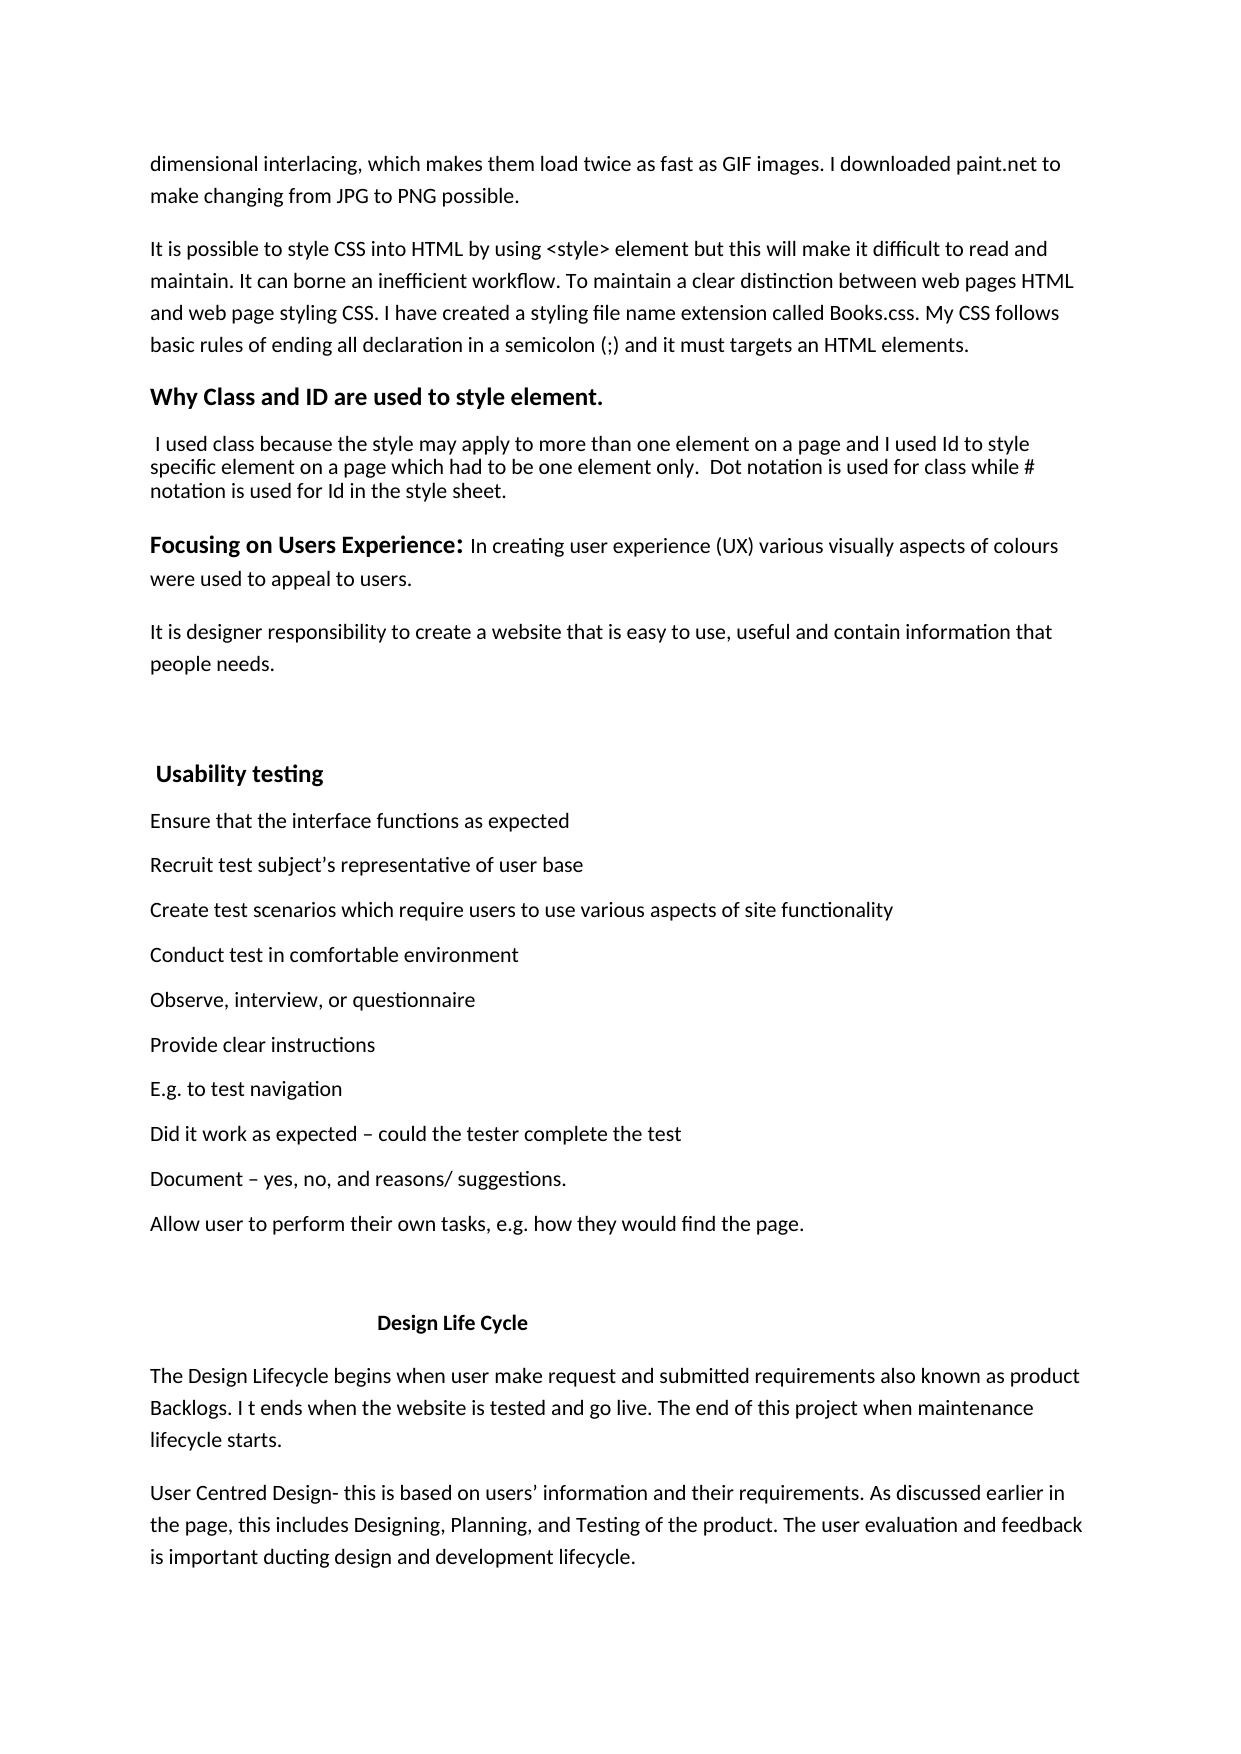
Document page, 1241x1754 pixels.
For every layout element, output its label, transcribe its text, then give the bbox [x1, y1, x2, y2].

text E.g. to test navigation [150, 1078, 1090, 1102]
text Allow user to perform their own tasks, e.g. how they would find the page. [150, 1212, 1090, 1236]
text Create test scenarios which require users to use various aspects of site functionality [150, 898, 1090, 922]
text User Centred Design- this is based on users’ information and their requirements. As discussed earlier in the page, this includes Designing, Planning, and Testing of the product. The user evaluation and feedback is important ducting design and development lifecycle. [150, 1479, 1090, 1570]
text Why Class and ID are used to style element. [150, 383, 1090, 411]
text Provide clear instructions [150, 1033, 1090, 1057]
text Usability testing [150, 761, 1090, 788]
text Document – yes, no, and reasons/ suggestions. [150, 1167, 1090, 1191]
text Recruit test subject’s representative of user base [150, 854, 1090, 878]
text I used class because the style may apply to more than one element on a page and I used Id to style specific element on a page which had to be one element only. Dot notation is used for class while # notation is used for Id in the style sheet. [150, 432, 1090, 504]
text Observe, interview, or questionnaire [150, 988, 1090, 1012]
text The Design Lifecycle begins when user make request and submitted requirements also known as product Backlogs. I t ends when the website is tested and go live. The end of this project when maintenance lifecycle starts. [150, 1362, 1090, 1453]
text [150, 150, 1090, 209]
text Design Life Cycle [150, 1309, 1090, 1336]
text It is possible to style CSS into HTML by using <style> element but this will make it difficult to read and maintain. It can borne an inefficient workflow. To maintain a clear distinction between web pages HTML and web page styling CSS. I have created a styling file name extension called Books.css. My CSS follows basic rules of ending all declaration in a semicolon (;) and it must targets an HTML elements. [150, 235, 1090, 357]
text Conduct test in comfortable environment [150, 943, 1090, 967]
text Focusing on Users Experience: In creating user experience (UX) various visually aspects of colours were used to appeal to users. [150, 525, 1090, 592]
text Did it work as expected – could the tester complete the test [150, 1122, 1090, 1146]
text Ensure that the interface functions as expected [150, 809, 1090, 833]
text It is designer responsibility to create a website that is easy to use, useful and contain information that people needs. [150, 618, 1090, 677]
